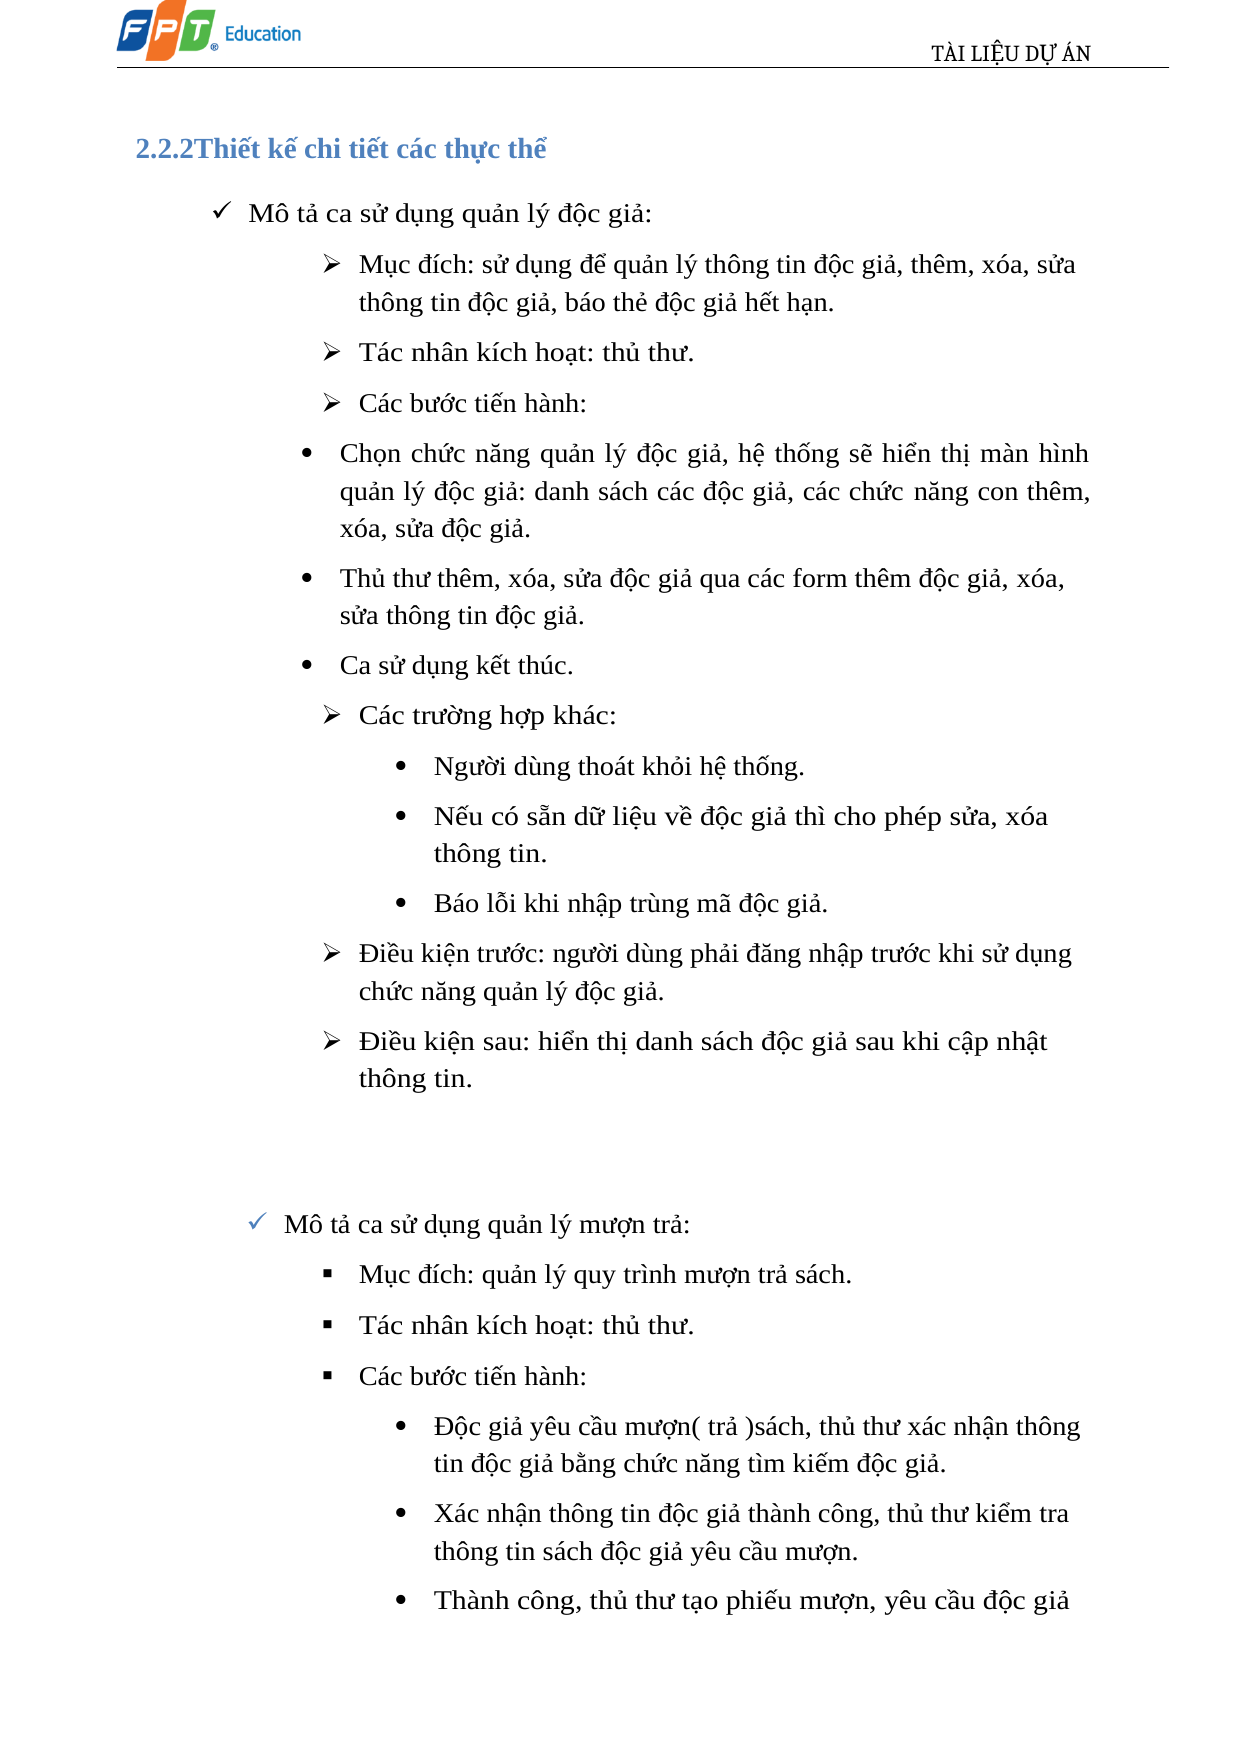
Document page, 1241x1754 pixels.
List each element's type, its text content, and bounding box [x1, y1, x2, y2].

picture [116, 0, 303, 61]
list Xác nhận thông tin độc giả thành công, thủ thư kiểm tra thông tin sách độc giả yêu cầu mượn. [396, 1497, 1091, 1566]
list Ca sử dụng kết thúc. [302, 649, 1169, 680]
list Điều kiện sau: hiển thị danh sách độc giả sau khi cập nhật thông tin. [321, 1025, 1091, 1094]
list Tác nhân kích hoạt: thủ thư. [321, 1309, 1169, 1340]
list Người dùng thoát khỏi hệ thống. [396, 750, 1169, 781]
list Mục đích: quản lý quy trình mượn trả sách. [321, 1258, 1169, 1290]
list Nếu có sẵn dữ liệu về độc giả thì cho phép sửa, xóa thông tin. [396, 800, 1091, 868]
subtitle Mô tả ca sử dụng quản lý độc giả: [211, 197, 1169, 228]
list Thủ thư thêm, xóa, sửa độc giả qua các form thêm độc giả, xóa, sửa thông tin độc giả. [302, 562, 1091, 630]
list Các bước tiến hành: [321, 387, 1169, 418]
list Mục đích: sử dụng để quản lý thông tin độc giả, thêm, xóa, sửa thông tin độc giả, báo thẻ độc giả hết hạn. [321, 248, 1091, 317]
list Các bước tiến hành: [321, 1360, 1169, 1391]
list Điều kiện trước: người dùng phải đăng nhập trước khi sử dụng chức năng quản lý độc giả. [321, 937, 1091, 1006]
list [396, 1584, 1091, 1616]
list Các trường hợp khác: [321, 699, 1169, 731]
subtitle 2.2.2Thiết kế chi tiết các thực thể [135, 131, 1169, 165]
list Chọn chức năng quản lý độc giả, hệ thống sẽ hiển thị màn hình quản lý độc giả: danh sách các độc giả, các chức năng con thêm, xóa, sửa độc giả. [302, 437, 1091, 543]
subtitle Mô tả ca sử dụng quản lý mượn trả: [246, 1208, 1169, 1239]
list Tác nhân kích hoạt: thủ thư. [321, 336, 1169, 367]
list Báo lỗi khi nhập trùng mã độc giả. [396, 887, 1169, 918]
list Độc giả yêu cầu mượn( trả )sách, thủ thư xác nhận thông tin độc giả bằng chức năng tìm kiếm độc giả. [396, 1410, 1091, 1479]
